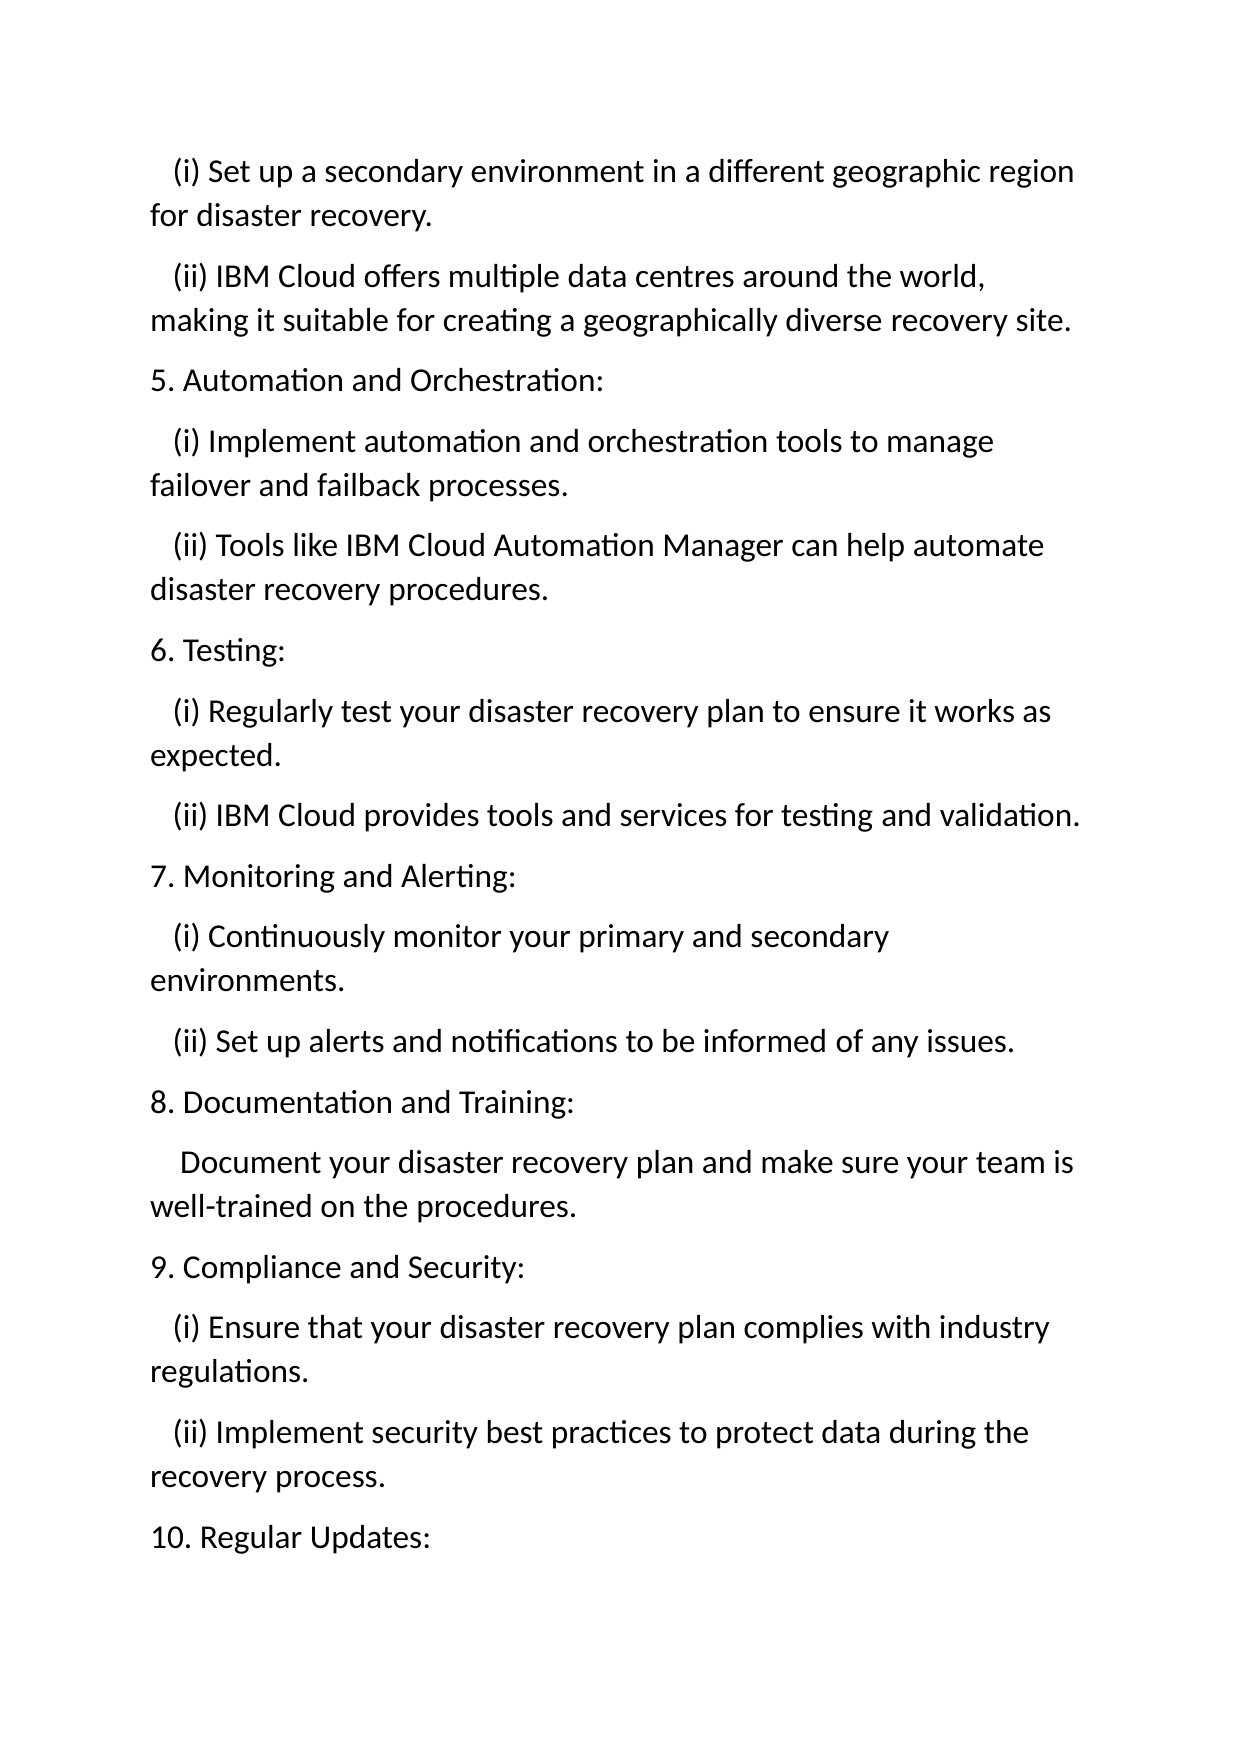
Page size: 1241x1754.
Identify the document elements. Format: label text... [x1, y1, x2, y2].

text (ii) IBM Cloud provides tools and services for testing and validation. [150, 794, 1090, 835]
text (ii) IBM Cloud offers multiple data centres around the world, making it suitable for creating a geographically diverse recovery site. [150, 254, 1090, 339]
text (i) Regularly test your disaster recovery plan to ensure it works as expected. [150, 689, 1090, 774]
text Document your disaster recovery plan and make sure your team is well-trained on the procedures. [150, 1141, 1090, 1226]
text (i) Implement automation and orchestration tools to manage failover and failback processes. [150, 420, 1090, 504]
text (i) Set up a secondary environment in a different geographic region for disaster recovery. [150, 150, 1090, 235]
text 9. Compliance and Security: [150, 1246, 1090, 1287]
text 7. Monitoring and Alerting: [150, 855, 1090, 896]
text 8. Documentation and Training: [150, 1081, 1090, 1121]
text 10. Regular Updates: [150, 1516, 1090, 1556]
text (ii) Tools like IBM Cloud Automation Manager can help automate disaster recovery procedures. [150, 524, 1090, 609]
text (i) Continuously monitor your primary and secondary environments. [150, 915, 1090, 1000]
text (ii) Implement security best practices to protect data during the recovery process. [150, 1411, 1090, 1496]
text 5. Automation and Orchestration: [150, 359, 1090, 400]
text (i) Ensure that your disaster recovery plan complies with industry regulations. [150, 1306, 1090, 1391]
text 6. Testing: [150, 629, 1090, 670]
text (ii) Set up alerts and notifications to be informed of any issues. [150, 1020, 1090, 1061]
